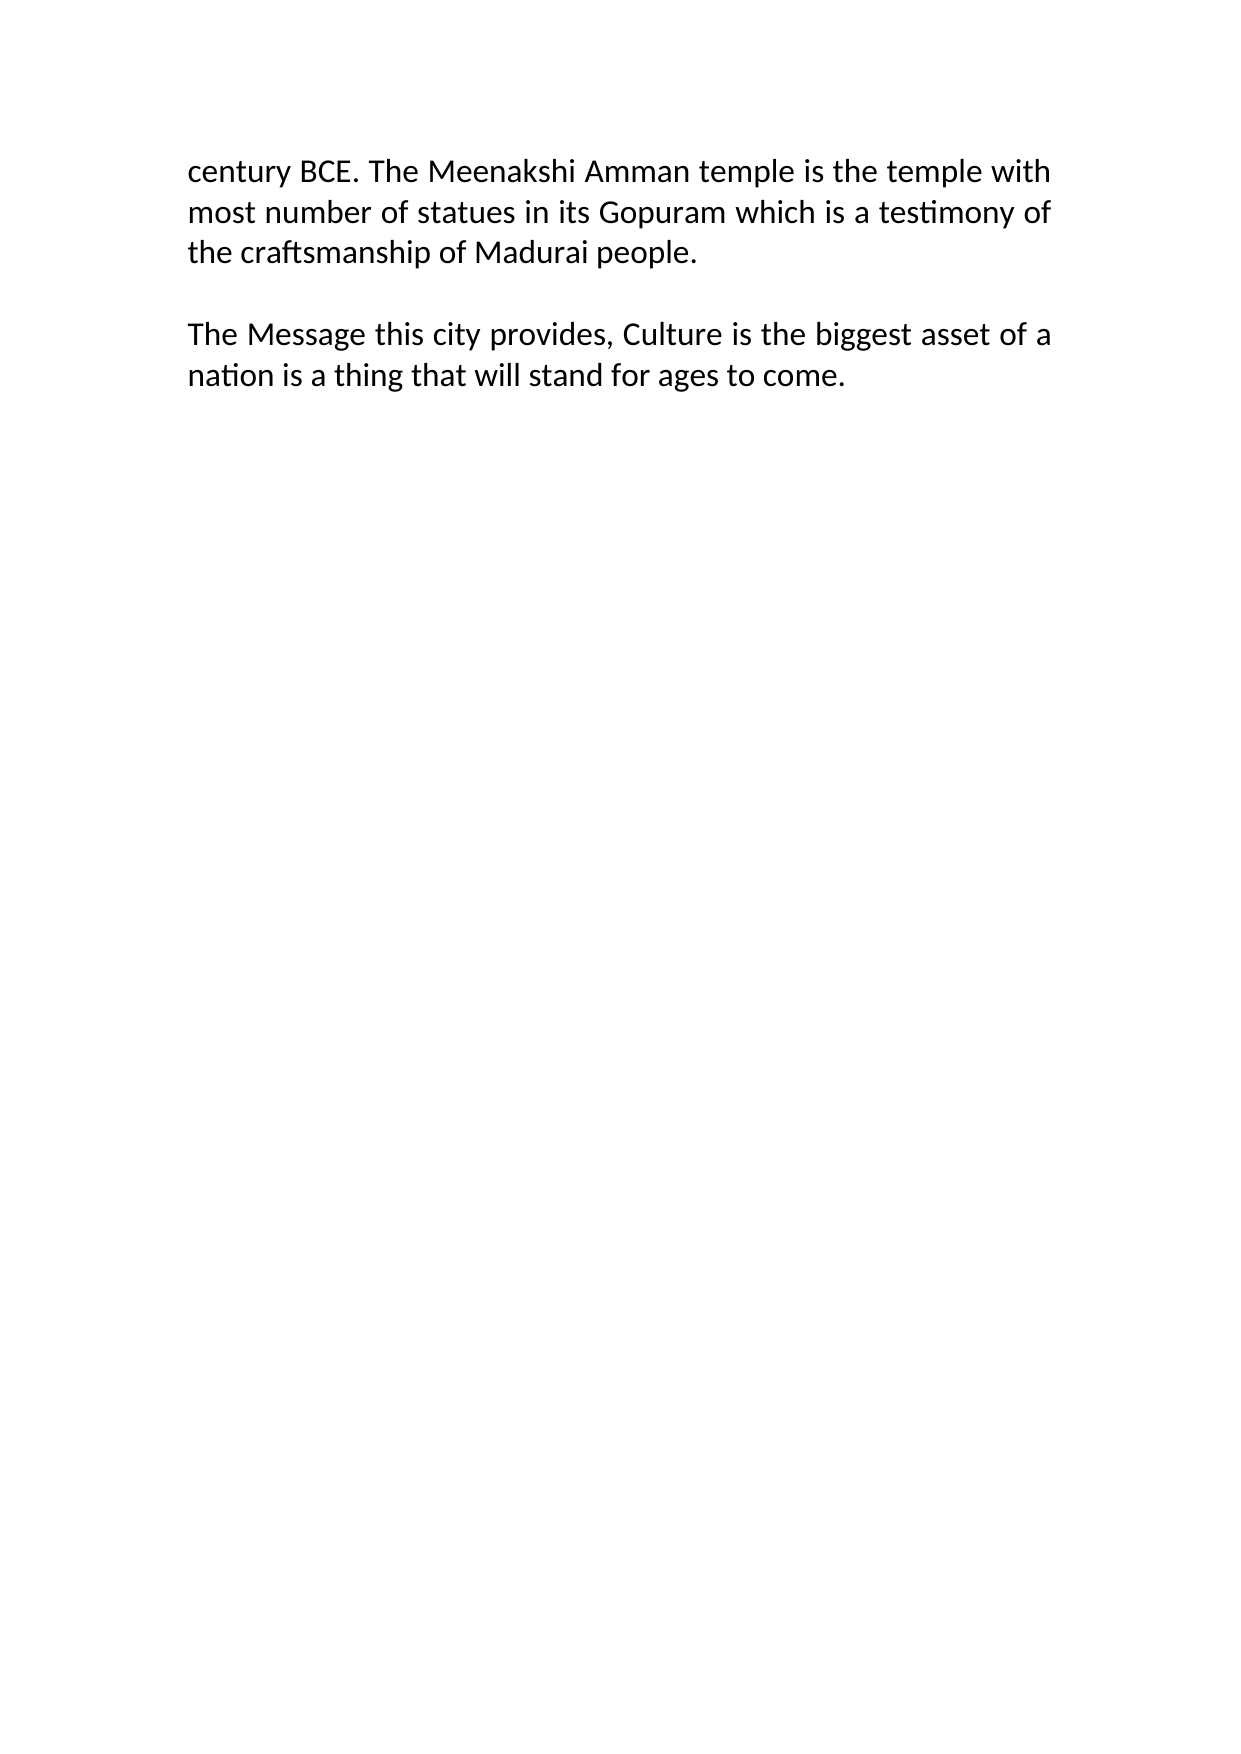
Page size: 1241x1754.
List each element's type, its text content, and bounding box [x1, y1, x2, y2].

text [187, 150, 1053, 272]
text The Message this city provides, Culture is the biggest asset of a nation is a thing that will stand for ages to come. [187, 313, 1053, 394]
